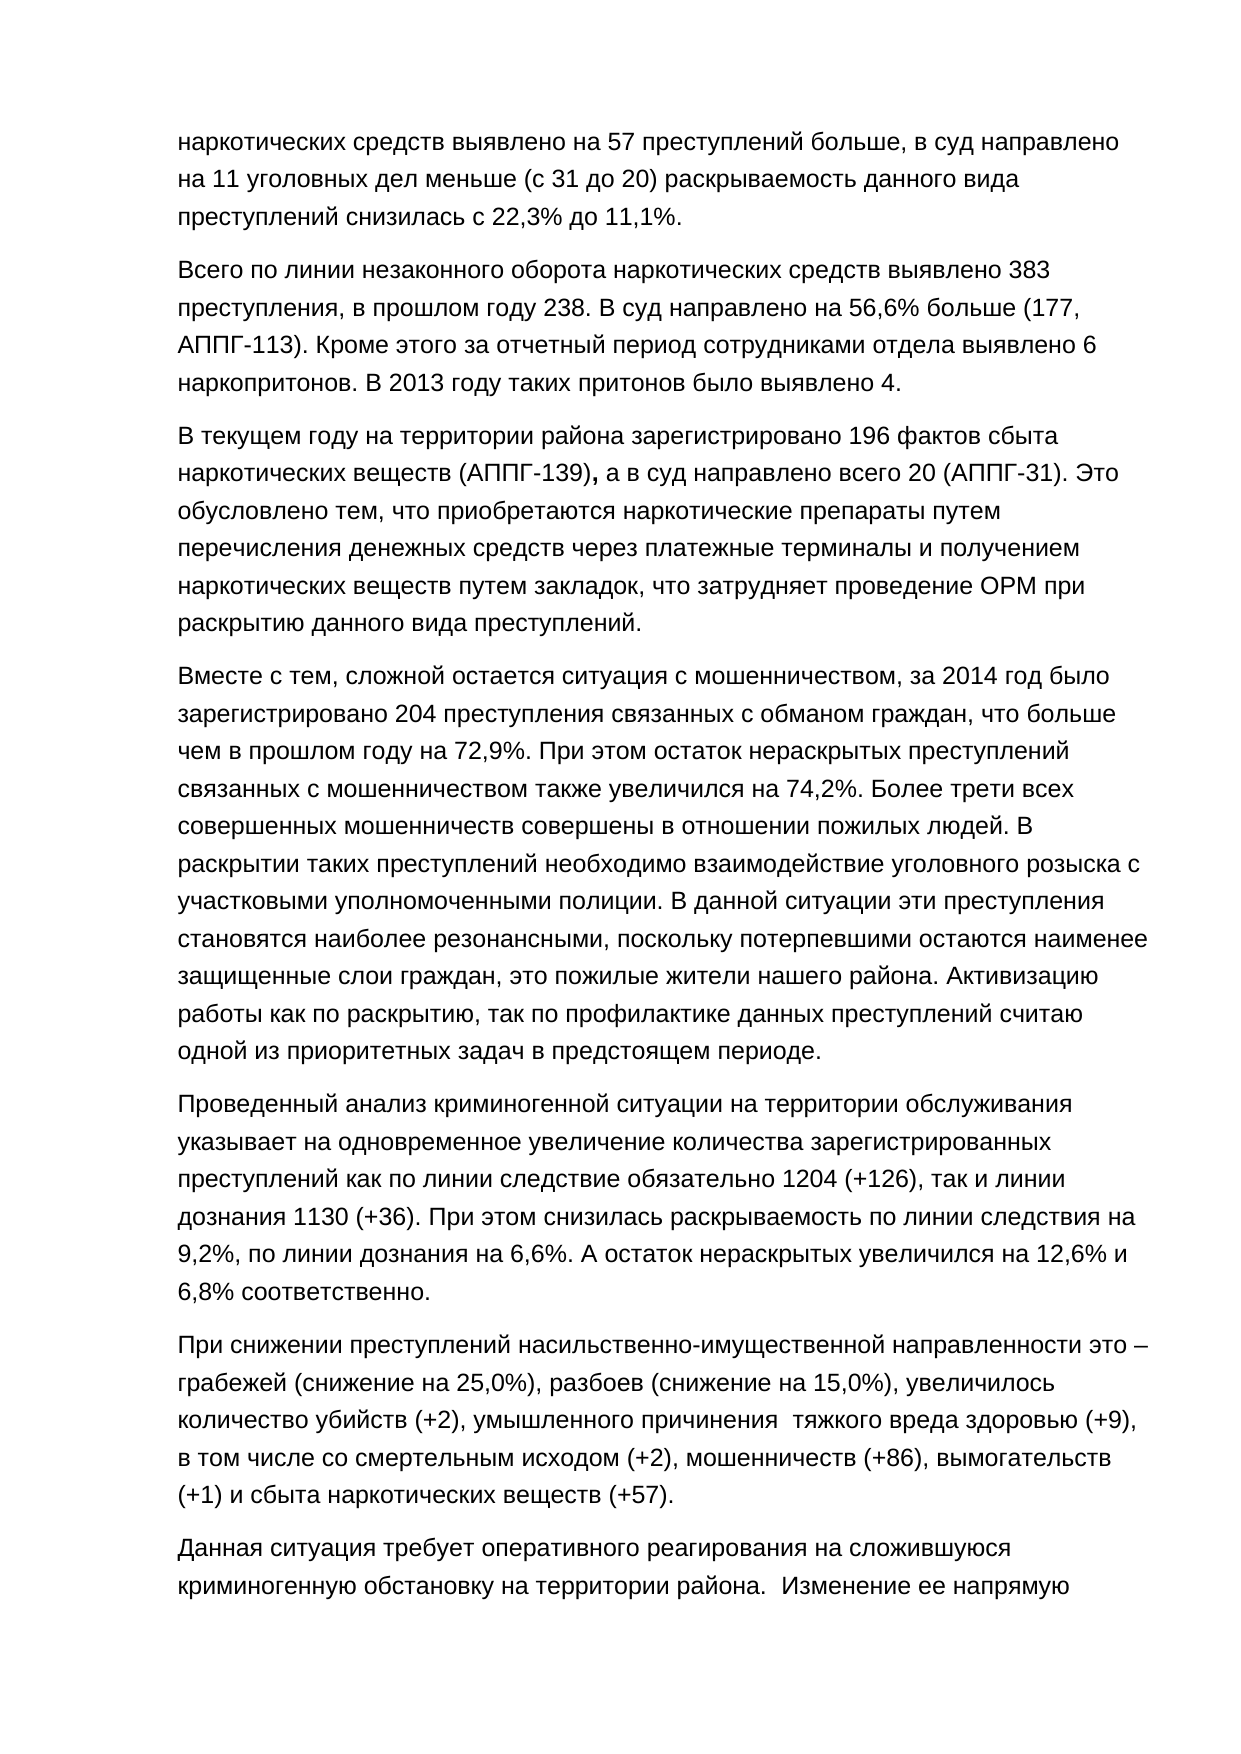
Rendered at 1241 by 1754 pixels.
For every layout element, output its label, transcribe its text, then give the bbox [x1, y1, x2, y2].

text При снижении преступлений насильственно-имущественной направленности это – грабежей (снижение на 25,0%), разбоев (снижение на 15,0%), увеличилось количество убийств (+2), умышленного причинения тяжкого вреда здоровью (+9), в том числе со смертельным исходом (+2), мошенничеств (+86), вымогательств (+1) и сбыта наркотических веществ (+57). [177, 1321, 1152, 1509]
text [177, 1524, 1152, 1599]
text Проведенный анализ криминогенной ситуации на территории обслуживания указывает на одновременное увеличение количества зарегистрированных преступлений как по линии следствие обязательно 1204 (+126), так и линии дознания 1130 (+36). При этом снизилась раскрываемость по линии следствия на 9,2%, по линии дознания на 6,6%. А остаток нераскрытых увеличился на 12,6% и 6,8% соответственно. [177, 1081, 1152, 1306]
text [177, 118, 1152, 231]
text В текущем году на территории района зарегистрировано 196 фактов сбыта наркотических веществ (АППГ-139), а в суд направлено всего 20 (АППГ-31). Это обусловлено тем, что приобретаются наркотические препараты путем перечисления денежных средств через платежные терминалы и получением наркотических веществ путем закладок, что затрудняет проведение ОРМ при раскрытию данного вида преступлений. [177, 412, 1152, 637]
text Всего по линии незаконного оборота наркотических средств выявлено 383 преступления, в прошлом году 238. В суд направлено на 56,6% больше (177, АППГ-113). Кроме этого за отчетный период сотрудниками отдела выявлено 6 наркопритонов. В 2013 году таких притонов было выявлено 4. [177, 246, 1152, 396]
text Вместе с тем, сложной остается ситуация с мошенничеством, за 2014 год было зарегистрировано 204 преступления связанных с обманом граждан, что больше чем в прошлом году на 72,9%. При этом остаток нераскрытых преступлений связанных с мошенничеством также увеличился на 74,2%. Более трети всех совершенных мошенничеств совершены в отношении пожилых людей. В раскрытии таких преступлений необходимо взаимодействие уголовного розыска с участковыми уполномоченными полиции. В данной ситуации эти преступления становятся наиболее резонансными, поскольку потерпевшими остаются наименее защищенные слои граждан, это пожилые жители нашего района. Активизацию работы как по раскрытию, так по профилактике данных преступлений считаю одной из приоритетных задач в предстоящем периоде. [177, 652, 1152, 1065]
